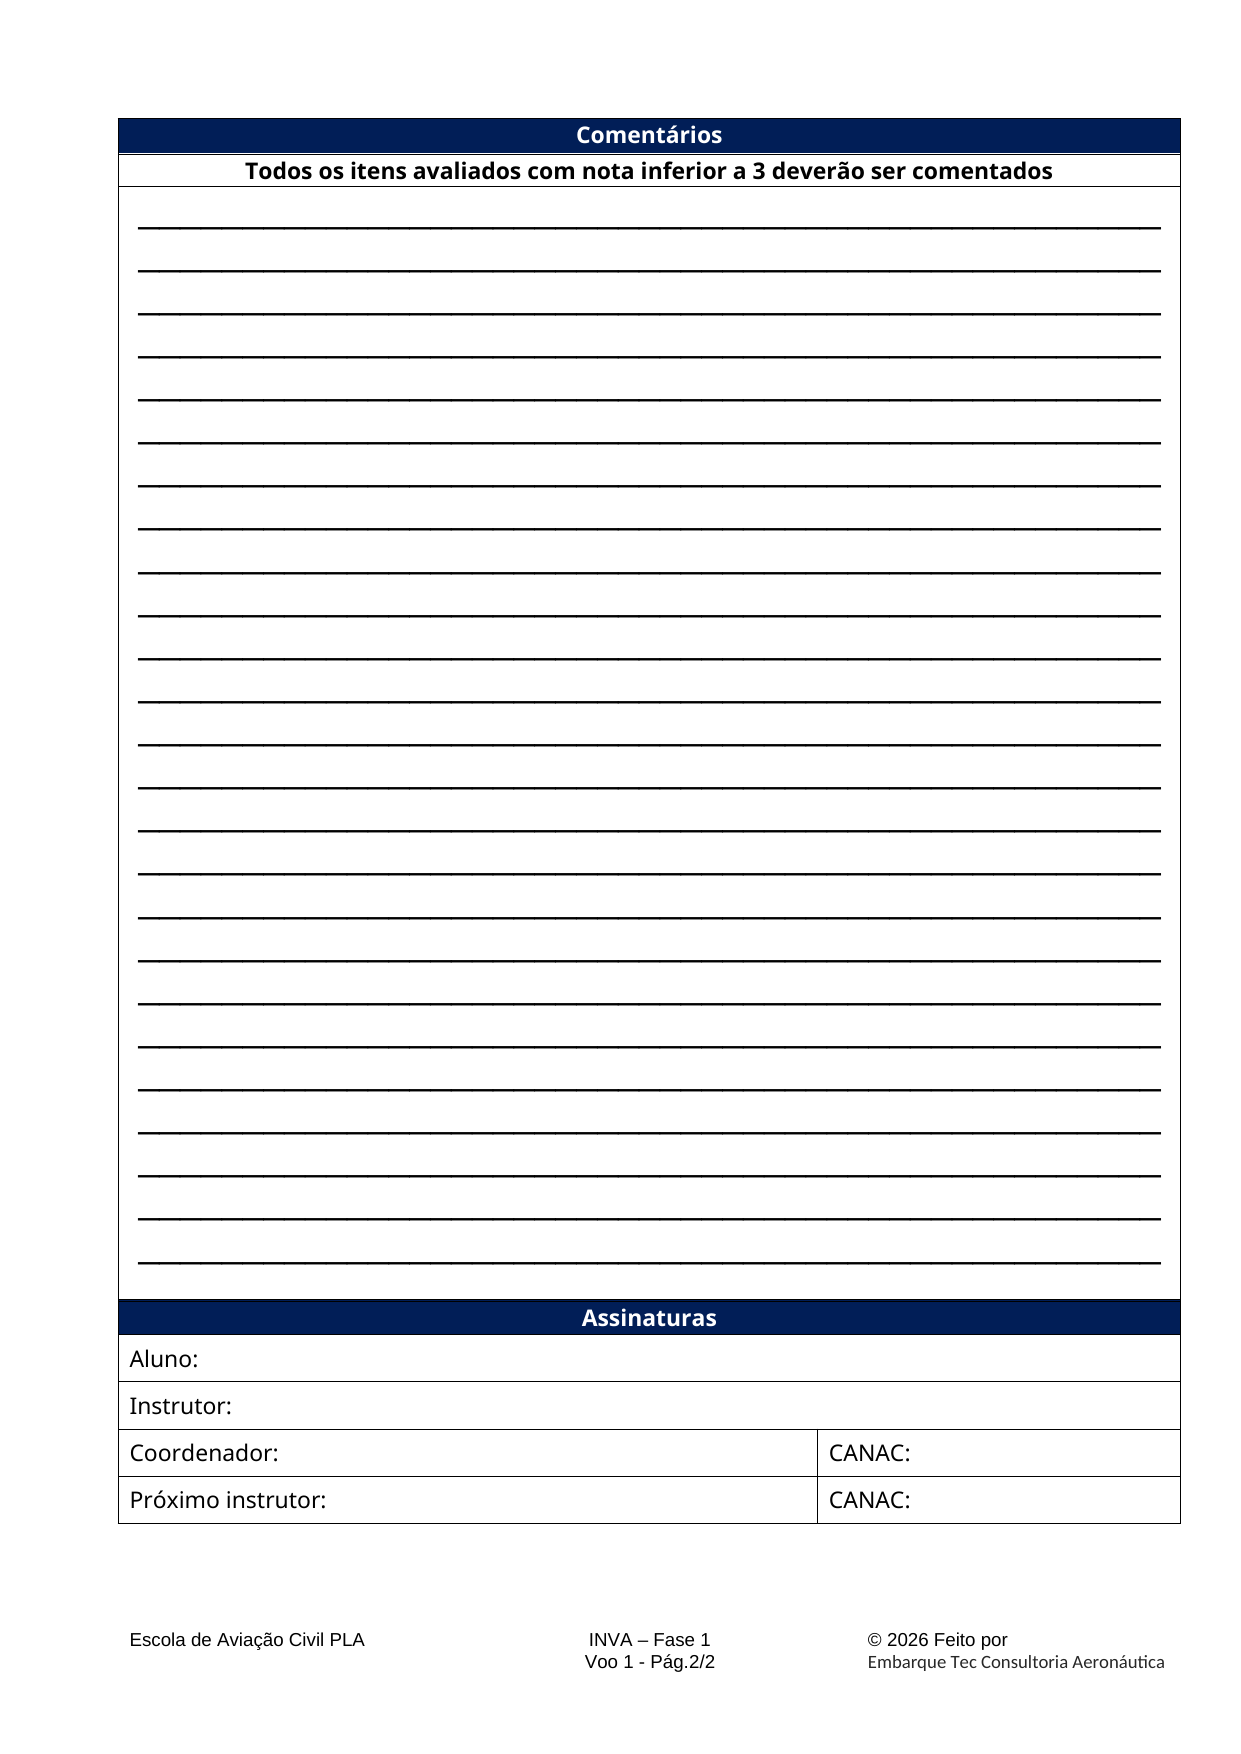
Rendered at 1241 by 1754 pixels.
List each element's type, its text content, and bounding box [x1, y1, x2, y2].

table_cell Todos os itens avaliados com nota inferior a 3 deverão ser comentados [119, 155, 1180, 186]
table_cell Próximo instrutor: [119, 1477, 817, 1523]
table_header Comentários [119, 119, 1180, 153]
table_cell Instrutor: [119, 1382, 1180, 1428]
table_cell CANAC: [818, 1477, 1180, 1523]
table_cell Coordenador: [119, 1430, 817, 1476]
table_cell Aluno: [119, 1335, 1180, 1381]
table_cell CANAC: [818, 1430, 1180, 1476]
table_cell Assinaturas [119, 1302, 1180, 1334]
table_cell _________________________________________________________________________________________________________________________________________________________________________________________________________________________________________________________________________________________________________________________________________________________________________________________________________________________________________________________________________________________________________________________________________________________________________________________________________________________________________________________________________________________________________________________________________________________________________________________________________________________________________________________________________________________________________________________________________________________________________________________________________________________________________________________________________________________________________________________________________________________________________________________________________________________________________________________________________ [119, 187, 1180, 1298]
